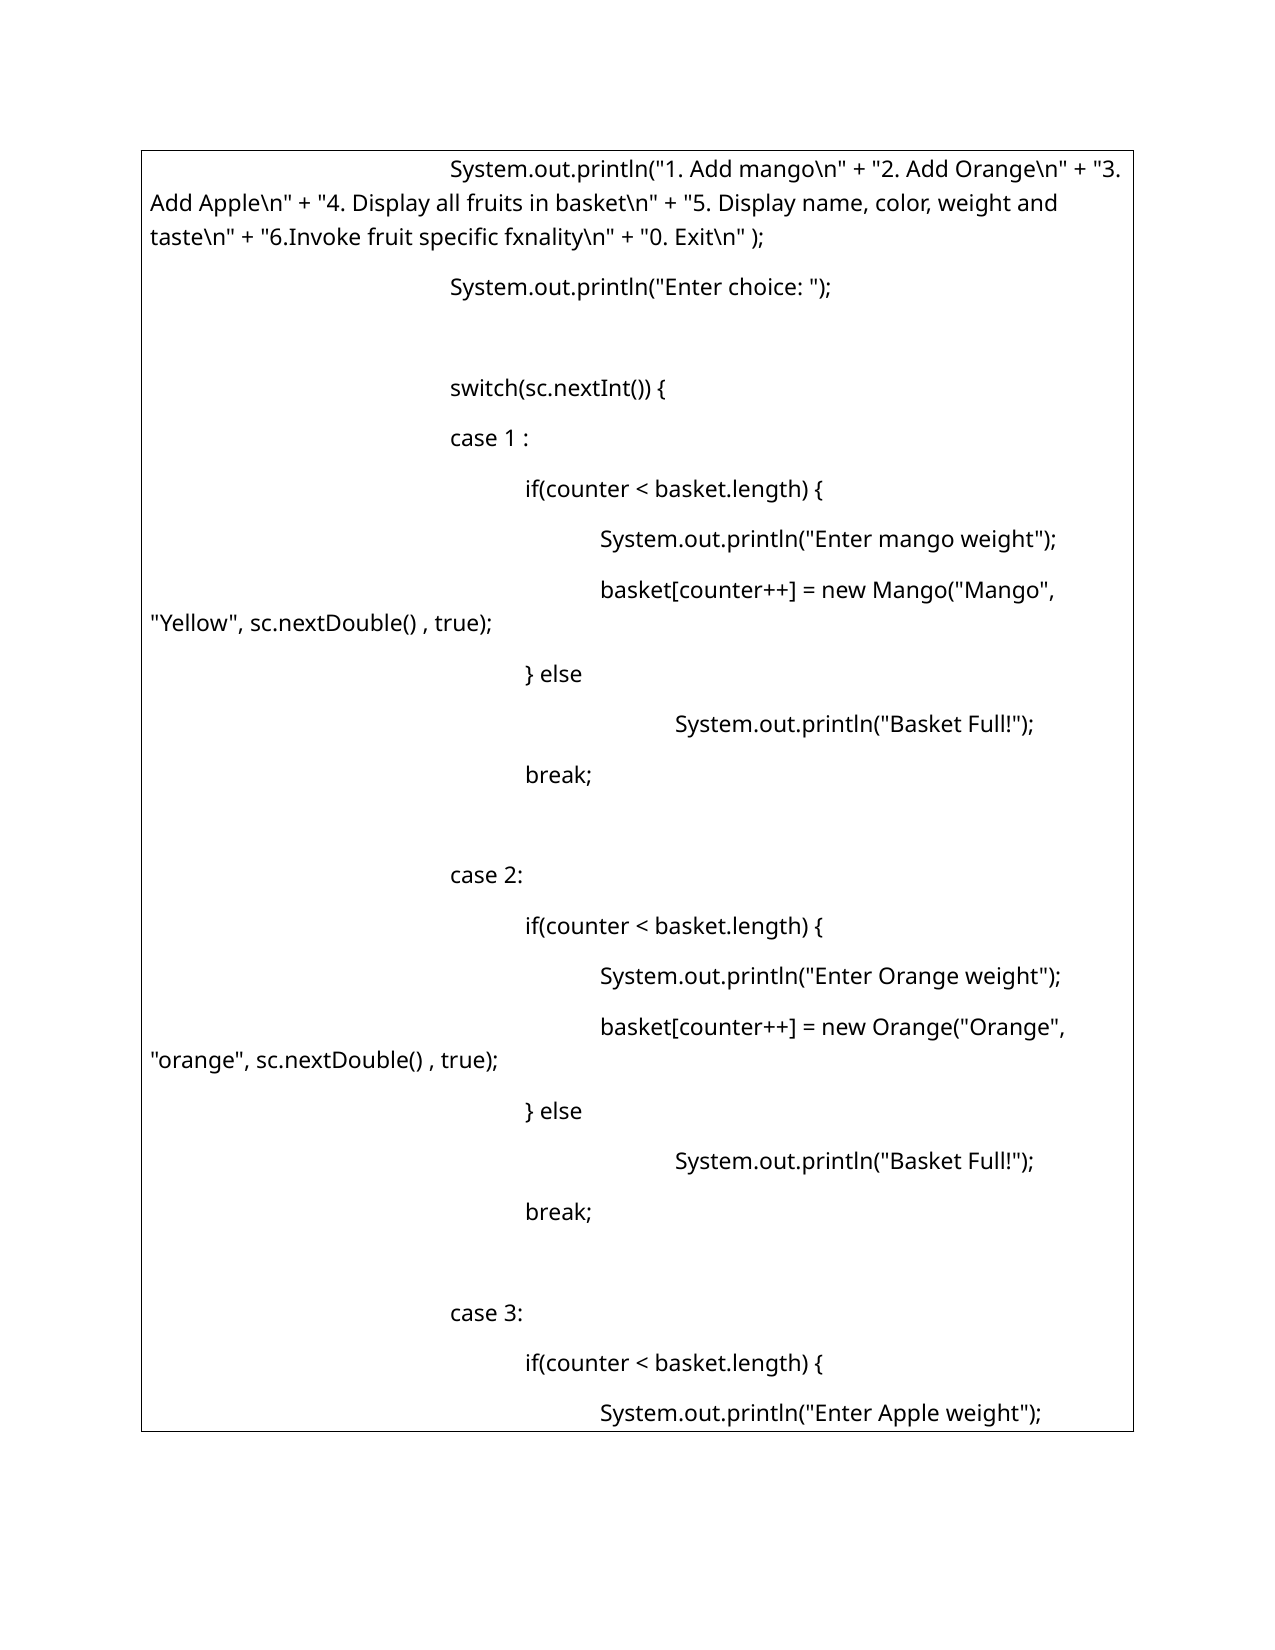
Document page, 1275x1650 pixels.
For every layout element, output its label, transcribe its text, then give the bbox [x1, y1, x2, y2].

text basket[counter++] = new Mango("Mango", "Yellow", sc.nextDouble() , true); [142, 570, 1133, 638]
text if(counter < basket.length) { [142, 907, 1133, 941]
text case 3: [142, 1293, 1133, 1328]
text break; [142, 1192, 1133, 1227]
text break; [142, 755, 1133, 790]
text System.out.println("Enter mango weight"); [142, 520, 1133, 554]
text case 1 : [142, 419, 1133, 453]
text if(counter < basket.length) { [142, 1344, 1133, 1378]
text if(counter < basket.length) { [142, 469, 1133, 504]
text System.out.println("1. Add mango\n" + "2. Add Orange\n" + "3. Add Apple\n" + "4. Display all fruits in basket\n" + "5. Display name, color, weight and taste\n" + "6.Invoke fruit specific fxnality\n" + "0. Exit\n" ); [142, 151, 1133, 252]
text } else [142, 654, 1133, 689]
text System.out.println("Enter choice: "); [142, 268, 1133, 302]
text System.out.println("Enter Orange weight"); [142, 957, 1133, 991]
text } else [142, 1092, 1133, 1126]
text switch(sc.nextInt()) { [142, 369, 1133, 403]
text System.out.println("Basket Full!"); [142, 705, 1133, 739]
text case 2: [142, 856, 1133, 891]
text basket[counter++] = new Orange("Orange", "orange", sc.nextDouble() , true); [142, 1007, 1133, 1076]
text System.out.println("Enter Apple weight"); [142, 1394, 1133, 1431]
text System.out.println("Basket Full!"); [142, 1142, 1133, 1176]
